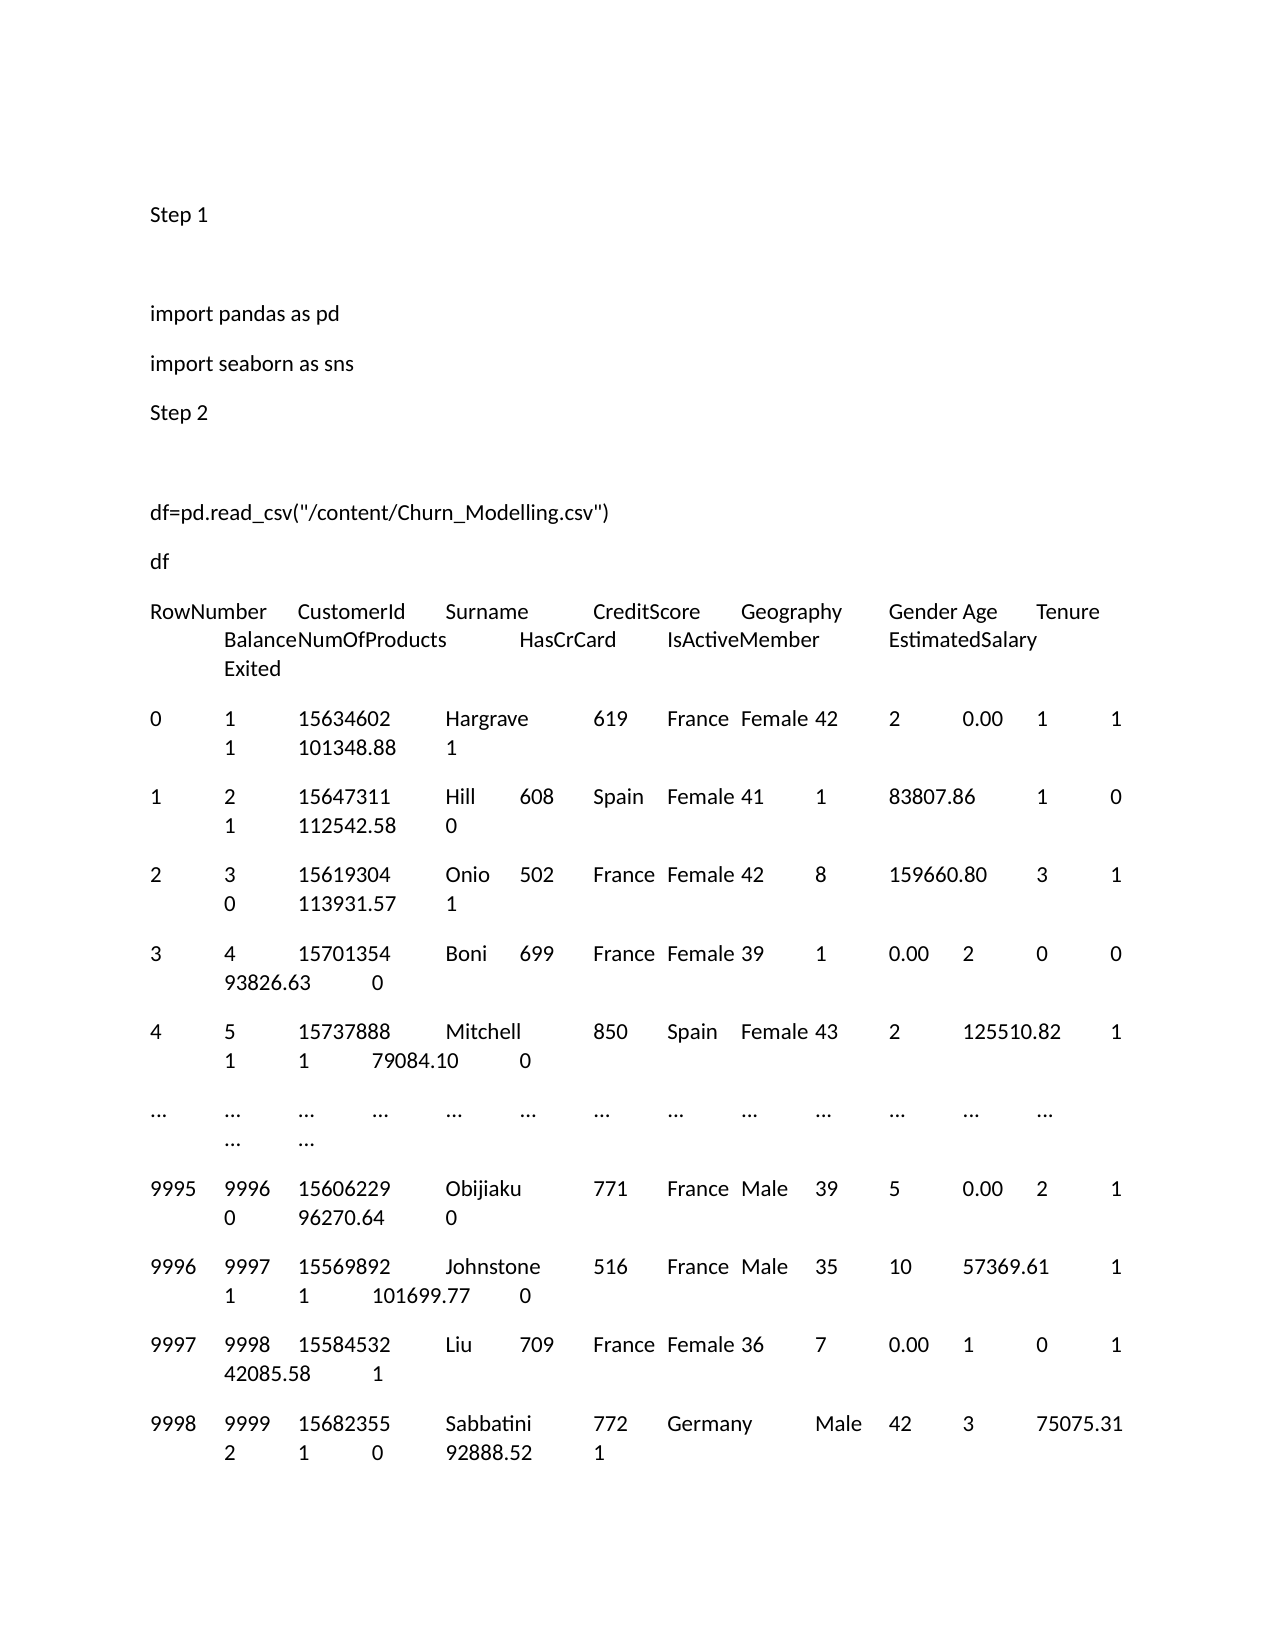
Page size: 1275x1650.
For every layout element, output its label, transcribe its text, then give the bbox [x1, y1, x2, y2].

text import seaborn as sns [150, 348, 1125, 377]
text Step 2 [150, 398, 1125, 427]
text RowNumber CustomerId Surname CreditScore Geography Gender Age Tenure Balance NumOfProducts HasCrCard IsActiveMember EstimatedSalary Exited [150, 596, 1125, 682]
text df=pd.read_csv("/content/Churn_Modelling.csv") [150, 497, 1125, 526]
text Step 1 [150, 199, 1125, 228]
text import pandas as pd [150, 299, 1125, 327]
text 9998 9999 15682355 Sabbatini 772 Germany Male 42 3 75075.31 2 1 0 92888.52 1 [150, 1408, 1125, 1466]
text 9996 9997 15569892 Johnstone 516 France Male 35 10 57369.61 1 1 1 101699.77 0 [150, 1252, 1125, 1309]
text 9995 9996 15606229 Obijiaku 771 France Male 39 5 0.00 2 1 0 96270.64 0 [150, 1173, 1125, 1231]
text 1 2 15647311 Hill 608 Spain Female 41 1 83807.86 1 0 1 112542.58 0 [150, 782, 1125, 839]
text 9997 9998 15584532 Liu 709 France Female 36 7 0.00 1 0 1 42085.58 1 [150, 1330, 1125, 1387]
text df [150, 547, 1125, 575]
text ... ... ... ... ... ... ... ... ... ... ... ... ... ... ... [150, 1095, 1125, 1152]
text 4 5 15737888 Mitchell 850 Spain Female 43 2 125510.82 1 1 1 79084.10 0 [150, 1017, 1125, 1074]
text 3 4 15701354 Boni 699 France Female 39 1 0.00 2 0 0 93826.63 0 [150, 938, 1125, 996]
text 2 3 15619304 Onio 502 France Female 42 8 159660.80 3 1 0 113931.57 1 [150, 860, 1125, 917]
text 0 1 15634602 Hargrave 619 France Female 42 2 0.00 1 1 1 101348.88 1 [150, 703, 1125, 761]
